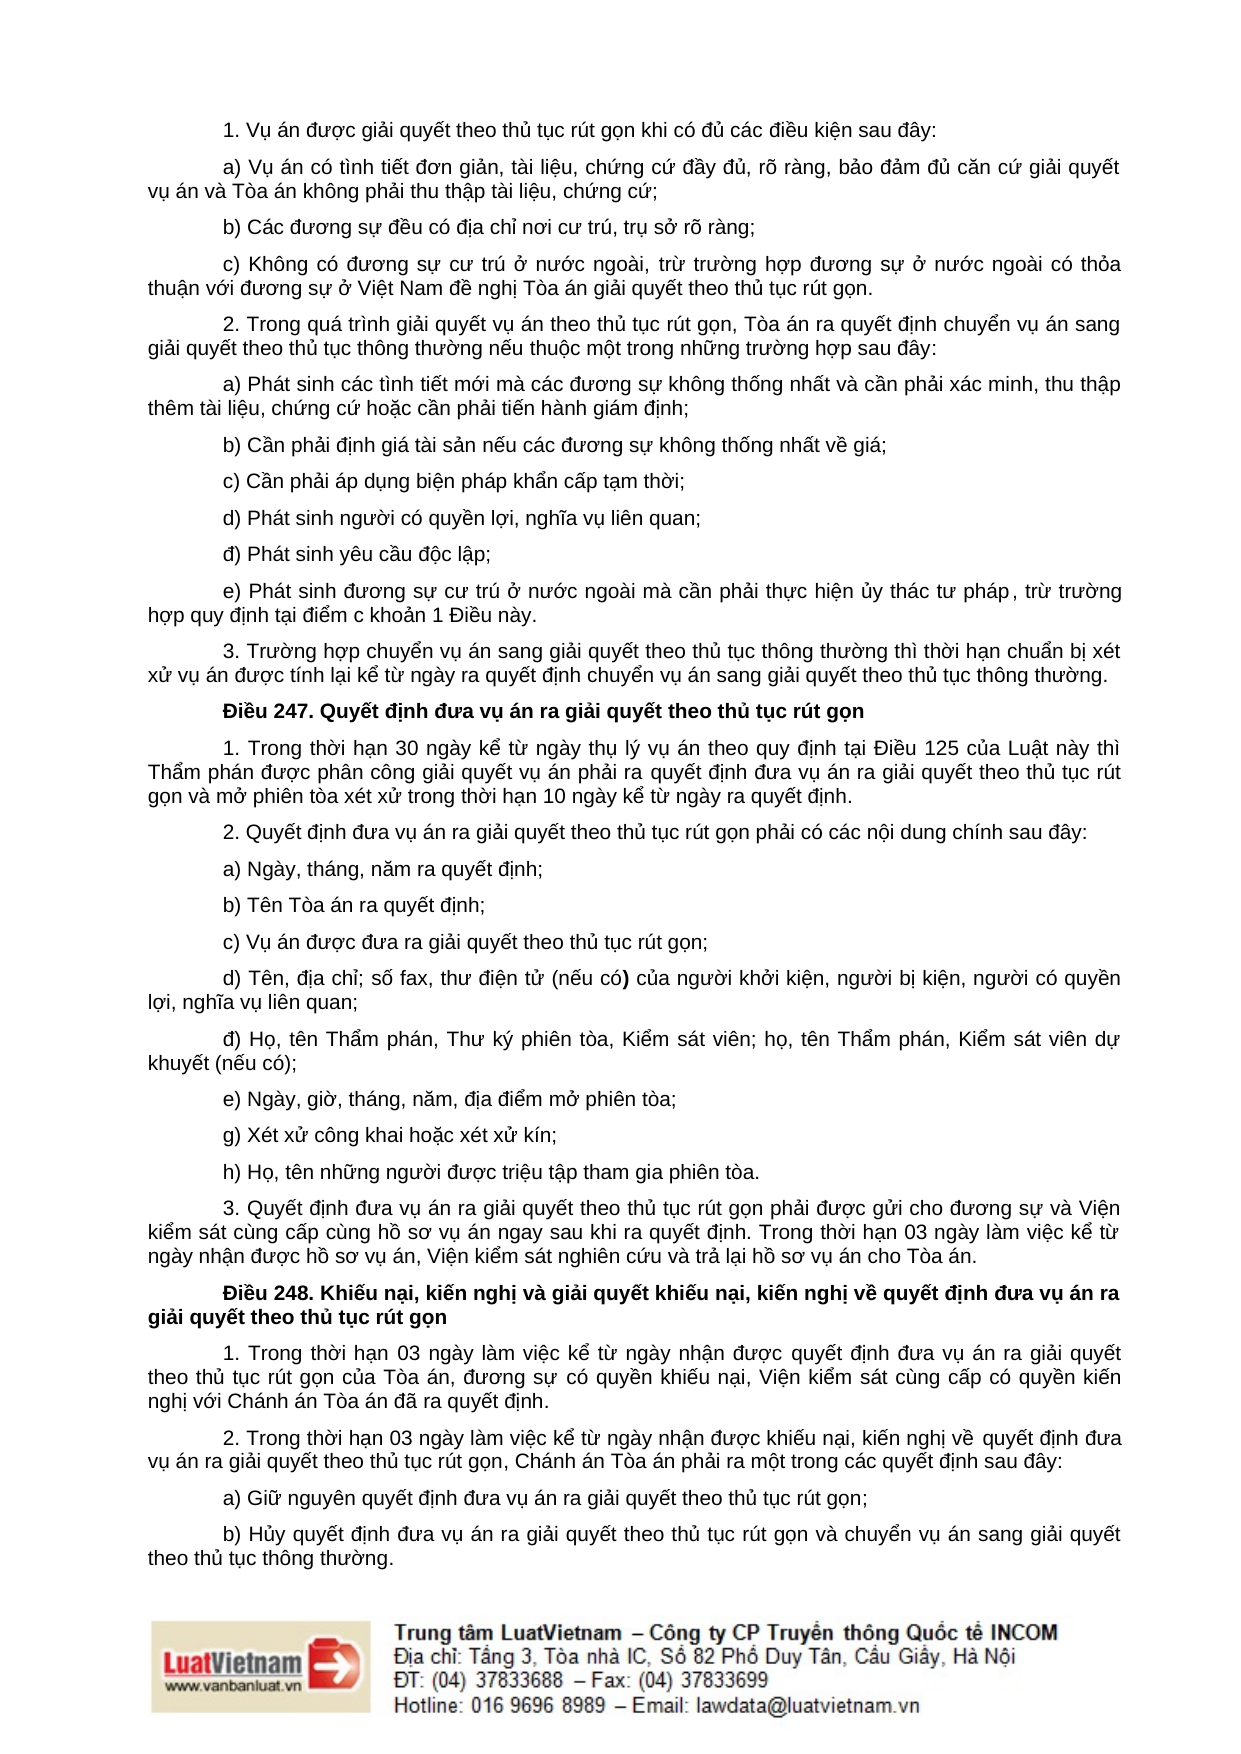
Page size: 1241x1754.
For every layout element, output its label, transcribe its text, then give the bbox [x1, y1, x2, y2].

text 1. Vụ án được giải quyết theo thủ tục rút gọn khi có đủ các điều kiện sau đây: [148, 118, 1122, 142]
text 2. Trong quá trình giải quyết vụ án theo thủ tục rút gọn, Tòa án ra quyết định chuyển vụ án sang giải quyết theo thủ tục thông thường nếu thuộc một trong những trường hợp sau đây: [148, 312, 1122, 360]
text 3. Quyết định đưa vụ án ra giải quyết theo thủ tục rút gọn phải được gửi cho đương sự và Viện kiểm sát cùng cấp cùng hồ sơ vụ án ngay sau khi ra quyết định. Trong thời hạn 03 ngày làm việc kể từ ngày nhận được hồ sơ vụ án, Viện kiểm sát nghiên cứu và trả lại hồ sơ vụ án cho Tòa án. [148, 1196, 1122, 1268]
text đ) Phát sinh yêu cầu độc lập; [148, 542, 1122, 566]
text e) Ngày, giờ, tháng, năm, địa điểm mở phiên tòa; [148, 1087, 1122, 1111]
text h) Họ, tên những người được triệu tập tham gia phiên tòa. [148, 1160, 1122, 1184]
text a) Giữ nguyên quyết định đưa vụ án ra giải quyết theo thủ tục rút gọn; [148, 1486, 1122, 1510]
picture [147, 1615, 1088, 1732]
text b) Cần phải định giá tài sản nếu các đương sự không thống nhất về giá; [148, 433, 1122, 457]
text b) Hủy quyết định đưa vụ án ra giải quyết theo thủ tục rút gọn và chuyển vụ án sang giải quyết theo thủ tục thông thường. [148, 1522, 1122, 1570]
text a) Phát sinh các tình tiết mới mà các đương sự không thống nhất và cần phải xác minh, thu thập thêm tài liệu, chứng cứ hoặc cần phải tiến hành giám định; [148, 372, 1122, 420]
text 2. Trong thời hạn 03 ngày làm việc kể từ ngày nhận được khiếu nại, kiến nghị về quyết định đưa vụ án ra giải quyết theo thủ tục rút gọn, Chánh án Tòa án phải ra một trong các quyết định sau đây: [148, 1425, 1122, 1473]
text Điều 247. Quyết định đưa vụ án ra giải quyết theo thủ tục rút gọn [148, 699, 1122, 723]
text b) Các đương sự đều có địa chỉ nơi cư trú, trụ sở rõ ràng; [148, 215, 1122, 239]
text 1. Trong thời hạn 03 ngày làm việc kể từ ngày nhận được quyết định đưa vụ án ra giải quyết theo thủ tục rút gọn của Tòa án, đương sự có quyền khiếu nại, Viện kiểm sát cùng cấp có quyền kiến nghị với Chánh án Tòa án đã ra quyết định. [148, 1341, 1122, 1413]
text e) Phát sinh đương sự cư trú ở nước ngoài mà cần phải thực hiện ủy thác tư pháp, trừ trường hợp quy định tại điểm c khoản 1 Điều này. [148, 578, 1122, 626]
text c) Cần phải áp dụng biện pháp khẩn cấp tạm thời; [148, 469, 1122, 493]
text c) Vụ án được đưa ra giải quyết theo thủ tục rút gọn; [148, 929, 1122, 953]
text g) Xét xử công khai hoặc xét xử kín; [148, 1123, 1122, 1147]
text d) Phát sinh người có quyền lợi, nghĩa vụ liên quan; [148, 506, 1122, 529]
text 2. Quyết định đưa vụ án ra giải quyết theo thủ tục rút gọn phải có các nội dung chính sau đây: [148, 820, 1122, 844]
text 1. Trong thời hạn 30 ngày kể từ ngày thụ lý vụ án theo quy định tại Điều 125 của Luật này thì Thẩm phán được phân công giải quyết vụ án phải ra quyết định đưa vụ án ra giải quyết theo thủ tục rút gọn và mở phiên tòa xét xử trong thời hạn 10 ngày kể từ ngày ra quyết định. [148, 736, 1122, 808]
text b) Tên Tòa án ra quyết định; [148, 893, 1122, 917]
text đ) Họ, tên Thẩm phán, Thư ký phiên tòa, Kiểm sát viên; họ, tên Thẩm phán, Kiểm sát viên dự khuyết (nếu có); [148, 1026, 1122, 1074]
text 3. Trường hợp chuyển vụ án sang giải quyết theo thủ tục thông thường thì thời hạn chuẩn bị xét xử vụ án được tính lại kể từ ngày ra quyết định chuyển vụ án sang giải quyết theo thủ tục thông thường. [148, 639, 1122, 687]
text d) Tên, địa chỉ; số fax, thư điện tử (nếu có) của người khởi kiện, người bị kiện, người có quyền lợi, nghĩa vụ liên quan; [148, 966, 1122, 1014]
text a) Vụ án có tình tiết đơn giản, tài liệu, chứng cứ đầy đủ, rõ ràng, bảo đảm đủ căn cứ giải quyết vụ án và Tòa án không phải thu thập tài liệu, chứng cứ; [148, 154, 1122, 202]
text Điều 248. Khiếu nại, kiến nghị và giải quyết khiếu nại, kiến nghị về quyết định đưa vụ án ra giải quyết theo thủ tục rút gọn [148, 1281, 1122, 1328]
text c) Không có đương sự cư trú ở nước ngoài, trừ trường hợp đương sự ở nước ngoài có thỏa thuận với đương sự ở Việt Nam đề nghị Tòa án giải quyết theo thủ tục rút gọn. [148, 251, 1122, 299]
text a) Ngày, tháng, năm ra quyết định; [148, 857, 1122, 881]
